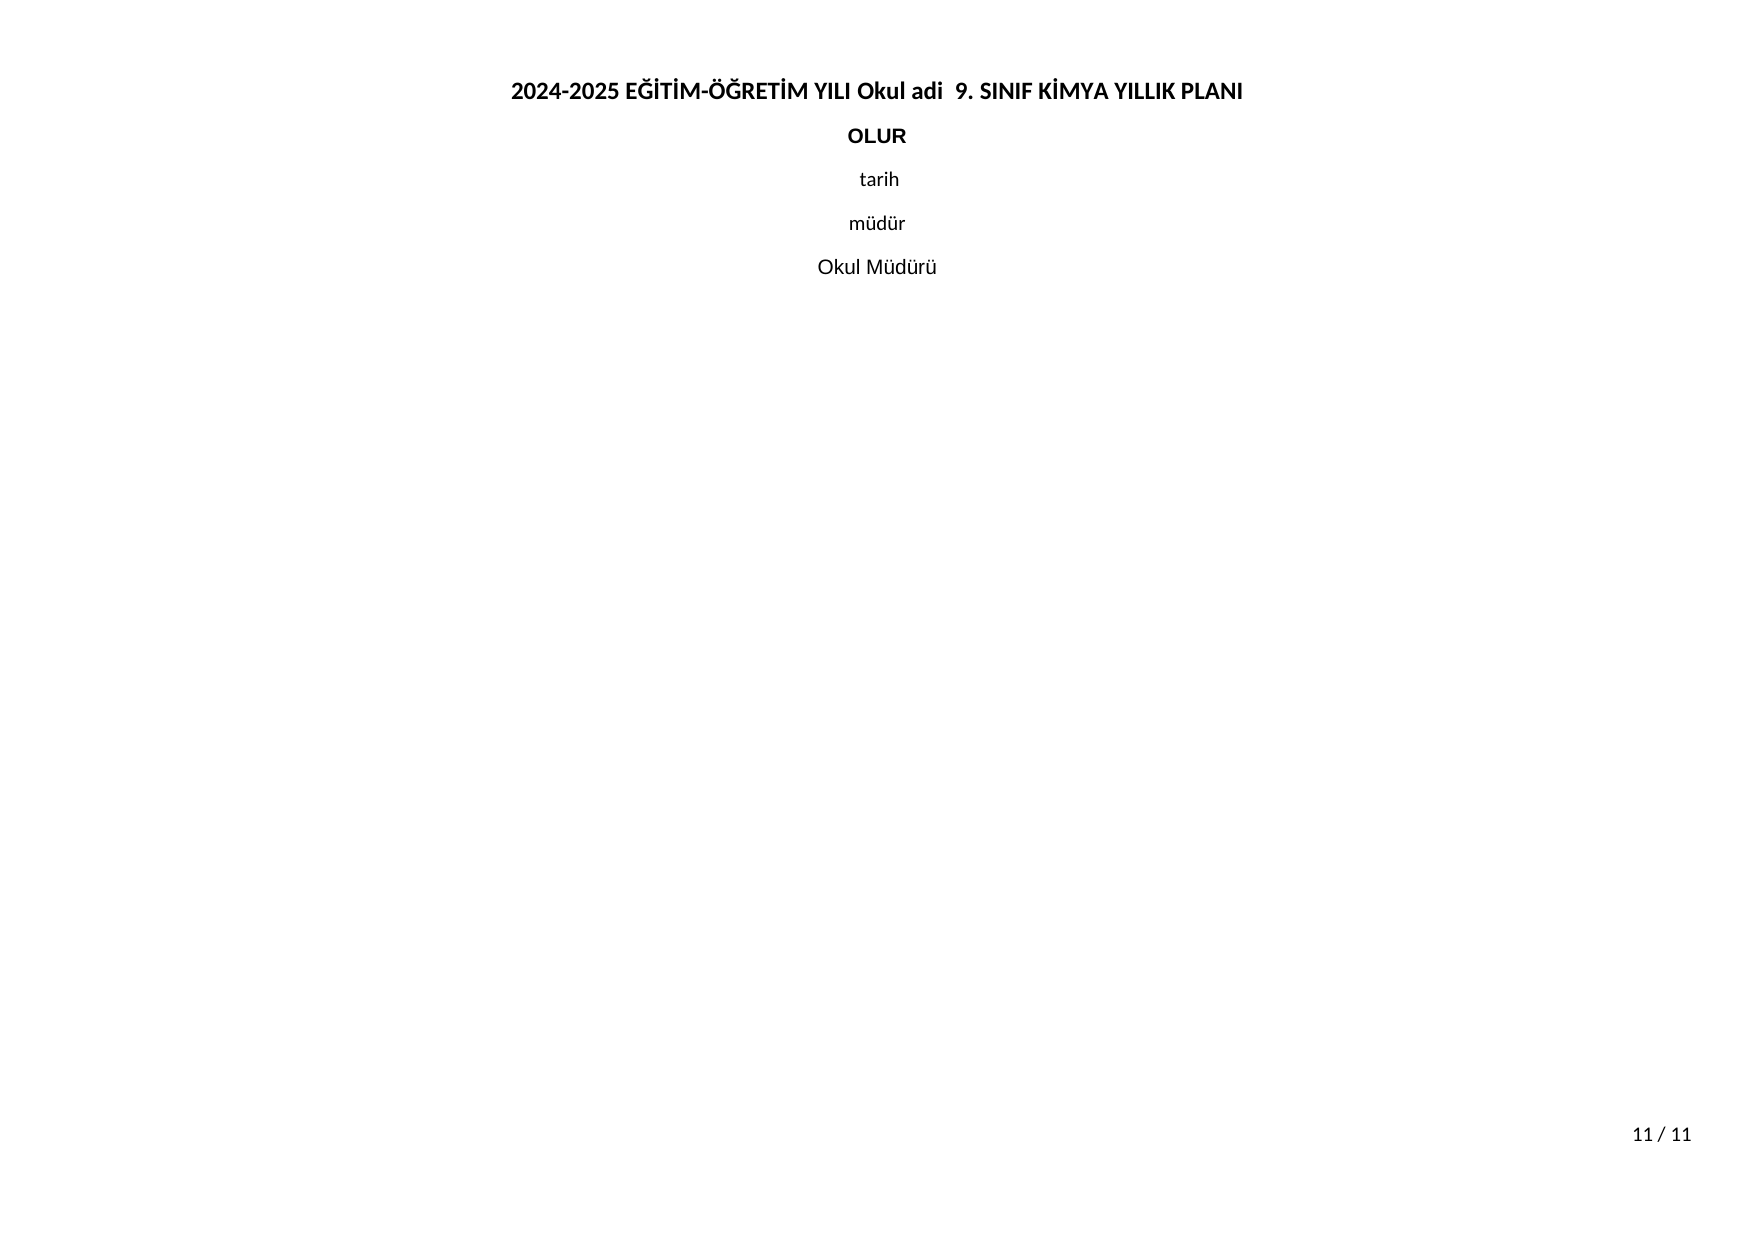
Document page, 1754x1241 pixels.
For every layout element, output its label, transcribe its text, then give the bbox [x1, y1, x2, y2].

text OLUR [62, 124, 1691, 148]
text Okul Müdürü [62, 255, 1691, 279]
